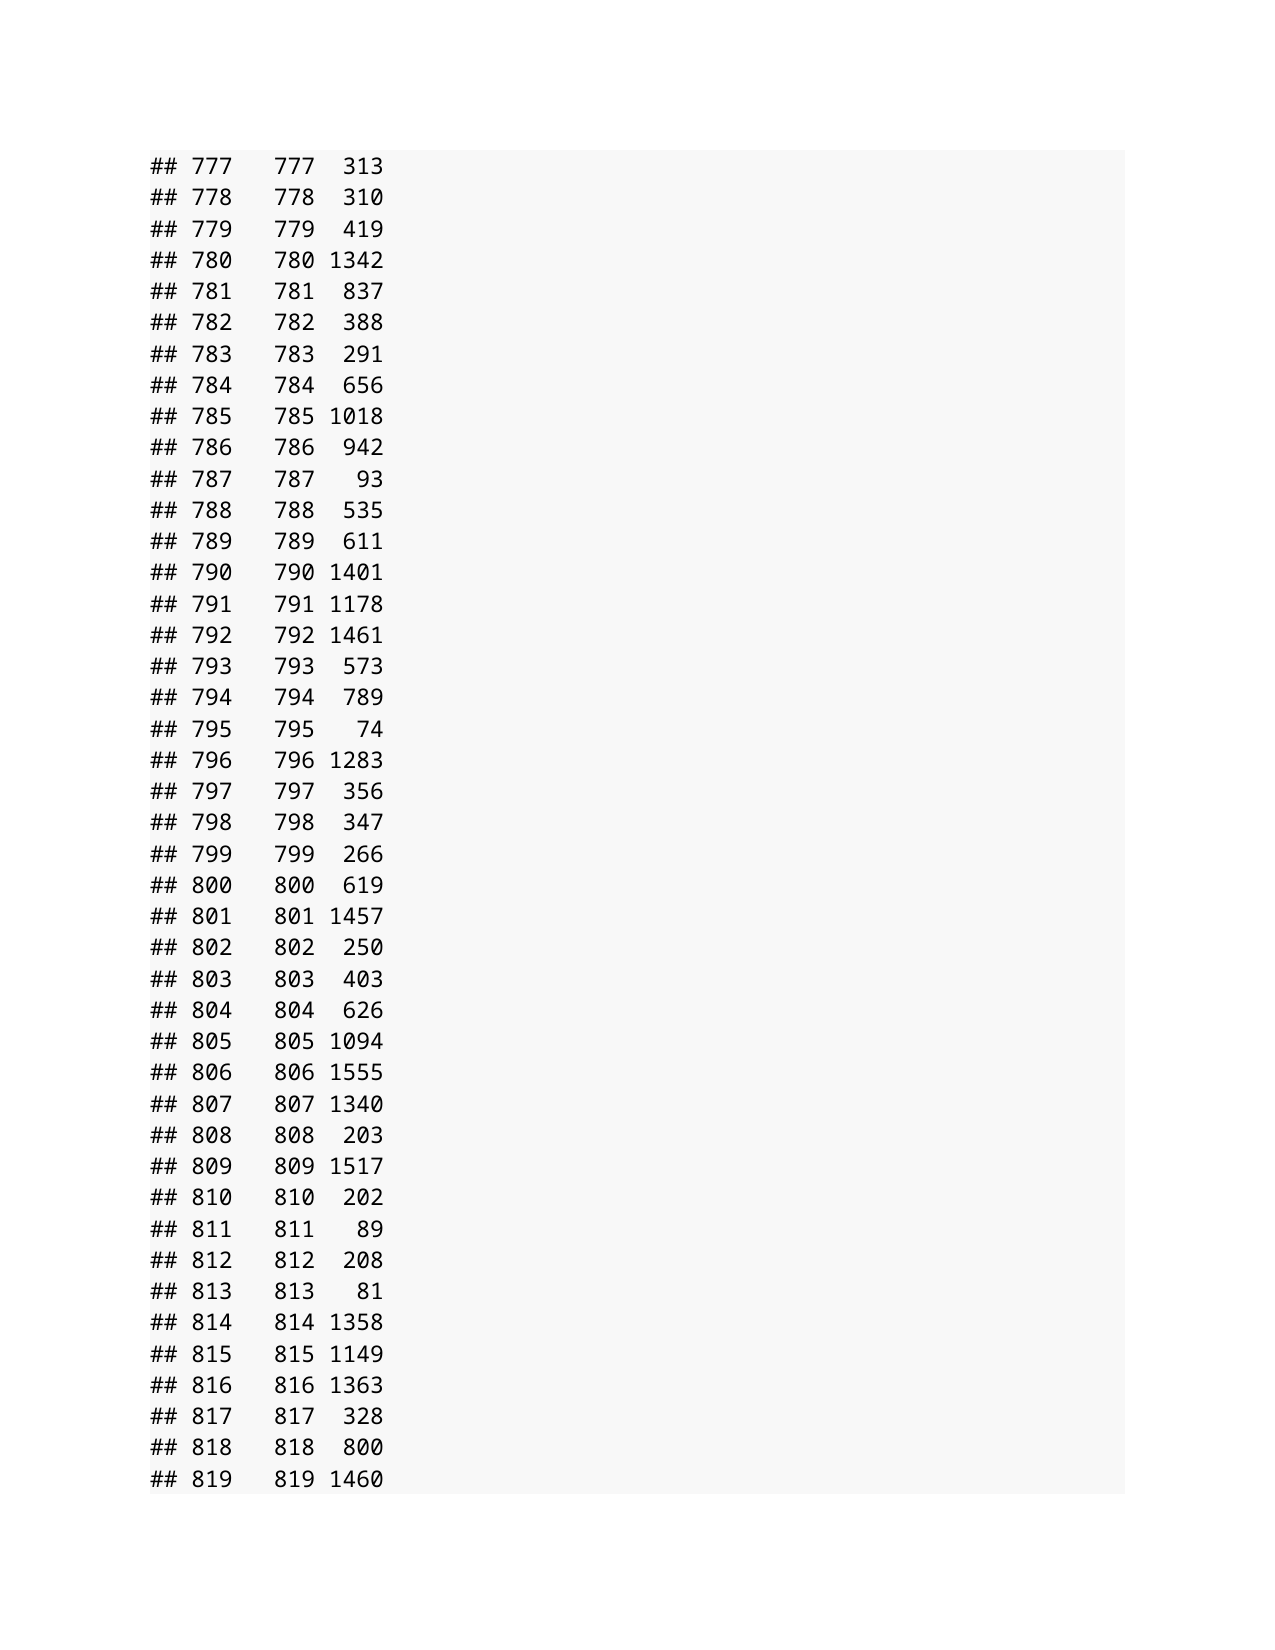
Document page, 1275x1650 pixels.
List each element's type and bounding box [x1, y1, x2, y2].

text [150, 150, 1125, 1494]
